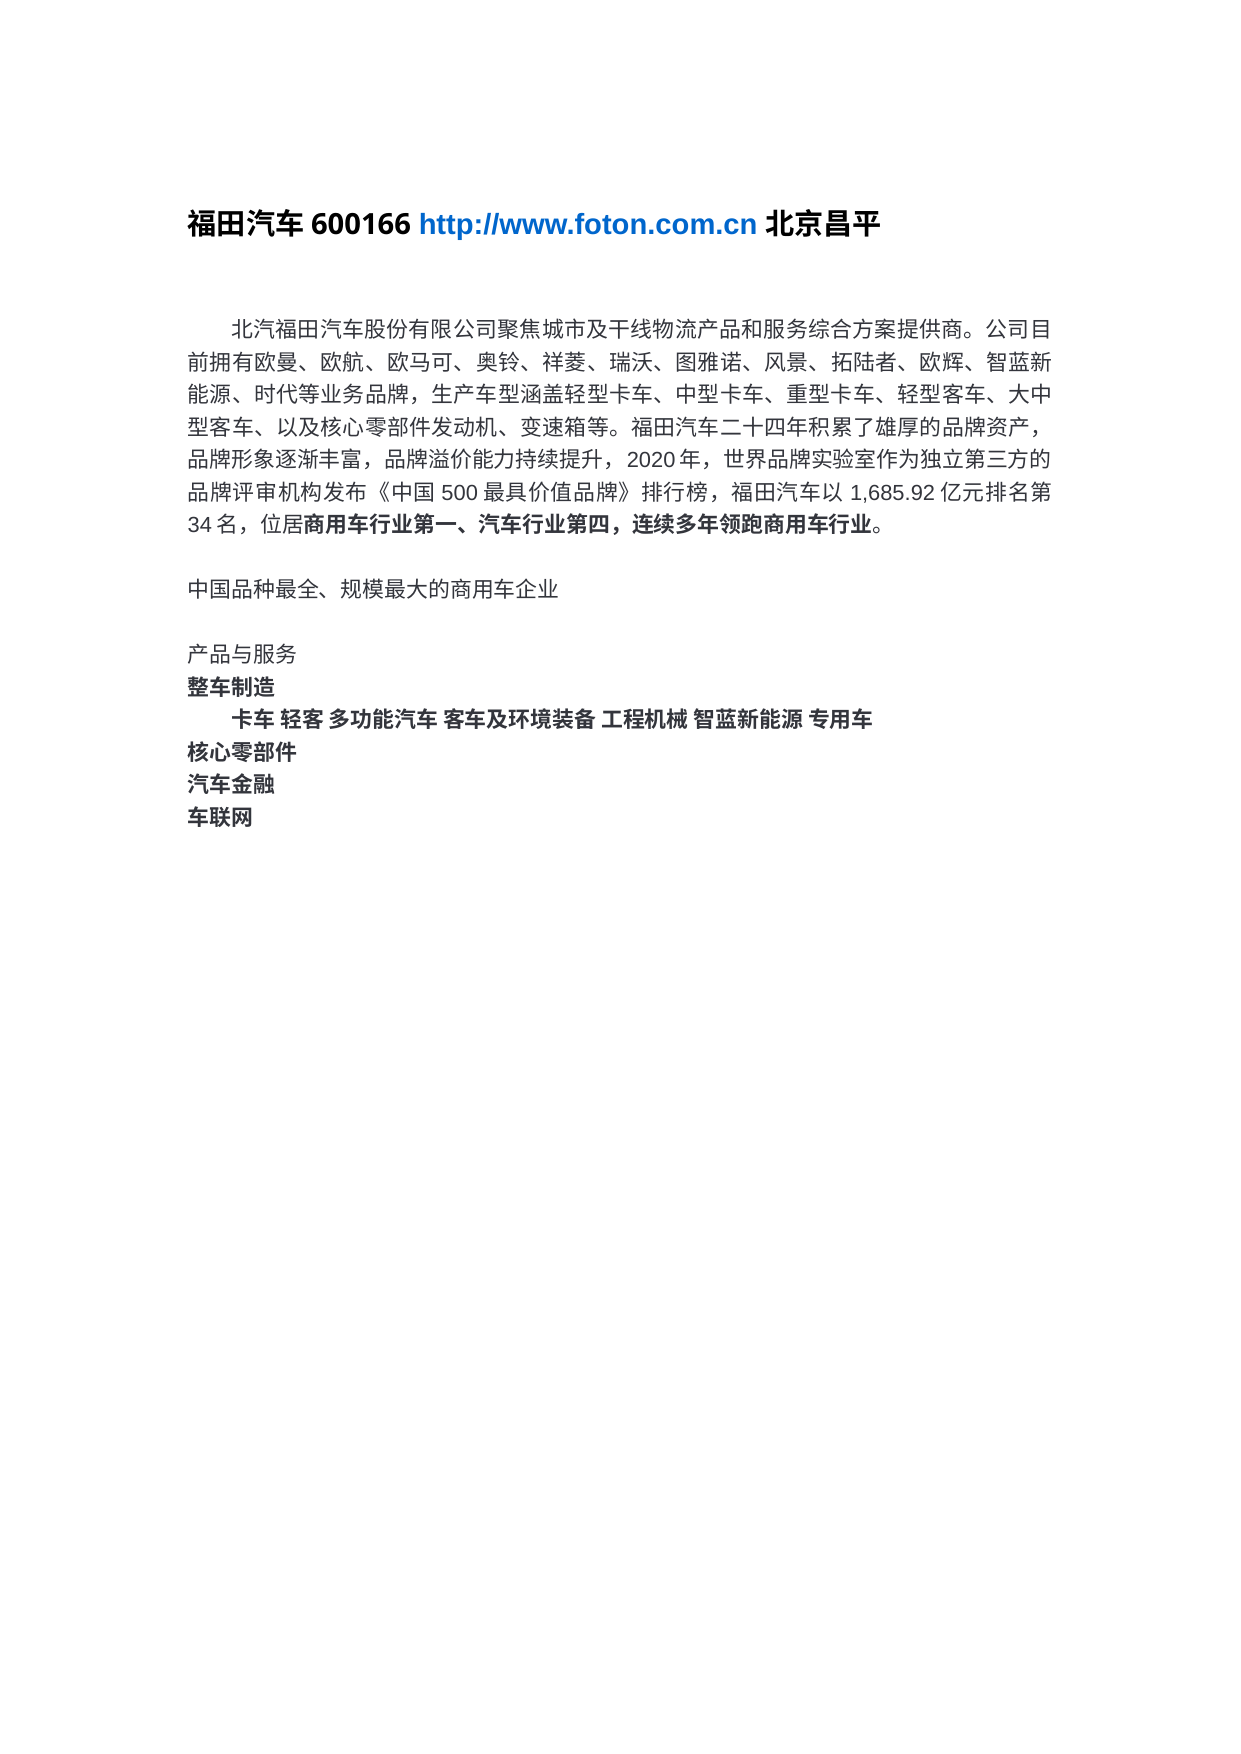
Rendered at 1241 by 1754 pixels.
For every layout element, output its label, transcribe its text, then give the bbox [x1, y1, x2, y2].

subtitle 福田汽车 600166 http://www.foton.com.cn 北京昌平 [187, 189, 1053, 254]
text 产品与服务 [187, 637, 1053, 669]
text 汽车金融 [187, 767, 1053, 799]
text 车联网 [187, 799, 1053, 832]
text 卡车 轻客 多功能汽车 客车及环境装备 工程机械 智蓝新能源 专用车 [187, 702, 1053, 734]
text 北汽福田汽车股份有限公司聚焦城市及干线物流产品和服务综合方案提供商。公司目前拥有欧曼、欧航、欧马可、奥铃、祥菱、瑞沃、图雅诺、风景、拓陆者、欧辉、智蓝新能源、时代等业务品牌，生产车型涵盖轻型卡车、中型卡车、重型卡车、轻型客车、大中型客车、以及核心零部件发动机、变速箱等。福田汽车二十四年积累了雄厚的品牌资产，品牌形象逐渐丰富，品牌溢价能力持续提升，2020年，世界品牌实验室作为独立第三方的品牌评审机构发布《中国500最具价值品牌》排行榜，福田汽车以1,685.92亿元排名第34名，位居商用车行业第一、汽车行业第四，连续多年领跑商用车行业。 [187, 312, 1053, 539]
text 核心零部件 [187, 734, 1053, 767]
text 中国品种最全、规模最大的商用车企业 [187, 572, 1053, 604]
text 整车制造 [187, 669, 1053, 702]
